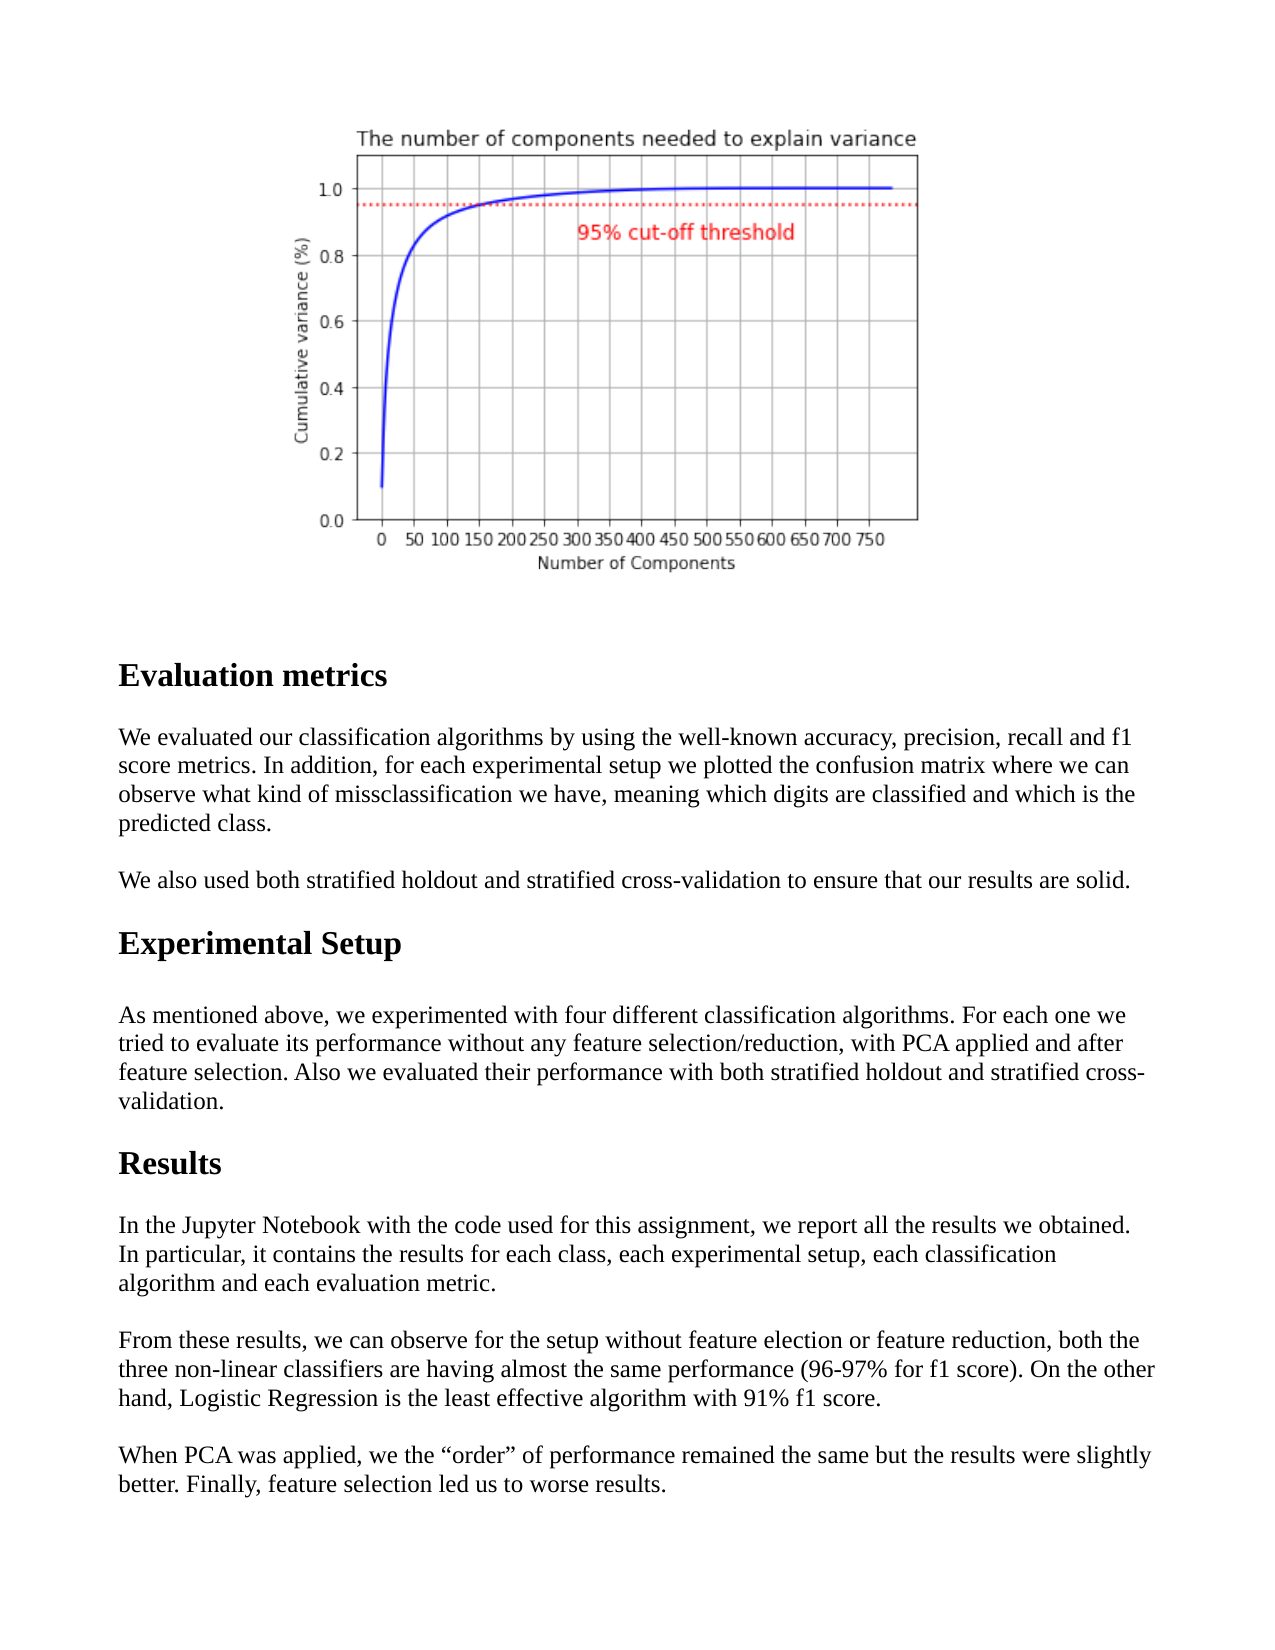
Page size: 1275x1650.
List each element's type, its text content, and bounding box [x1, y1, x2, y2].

text Experimental Setup [118, 923, 1157, 961]
text As mentioned above, we experimented with four different classification algorithms. For each one we tried to evaluate its performance without any feature selection/reduction, with PCA applied and after feature selection. Also we evaluated their performance with both stratified holdout and stratified cross-validation. [118, 1000, 1157, 1115]
picture [283, 118, 929, 583]
text We evaluated our classification algorithms by using the well-known accuracy, precision, recall and f1 score metrics. In addition, for each experimental setup we plotted the confusion matrix where we can observe what kind of missclassification we have, meaning which digits are classified and which is the predicted class. [118, 722, 1157, 837]
text When PCA was applied, we the “order” of performance remained the same but the results were slightly better. Finally, feature selection led us to worse results. [118, 1441, 1157, 1498]
text From these results, we can observe for the setup without feature election or feature reduction, both the three non-linear classifiers are having almost the same performance (96-97% for f1 score). On the other hand, Logistic Regression is the least effective algorithm with 91% f1 score. [118, 1326, 1157, 1412]
text Evaluation metrics [118, 655, 1157, 693]
text Results [118, 1143, 1157, 1182]
text We also used both stratified holdout and stratified cross-validation to ensure that our results are solid. [118, 866, 1157, 894]
text In the Jupyter Notebook with the code used for this assignment, we report all the results we obtained. In particular, it contains the results for each class, each experimental setup, each classification algorithm and each evaluation metric. [118, 1211, 1157, 1297]
